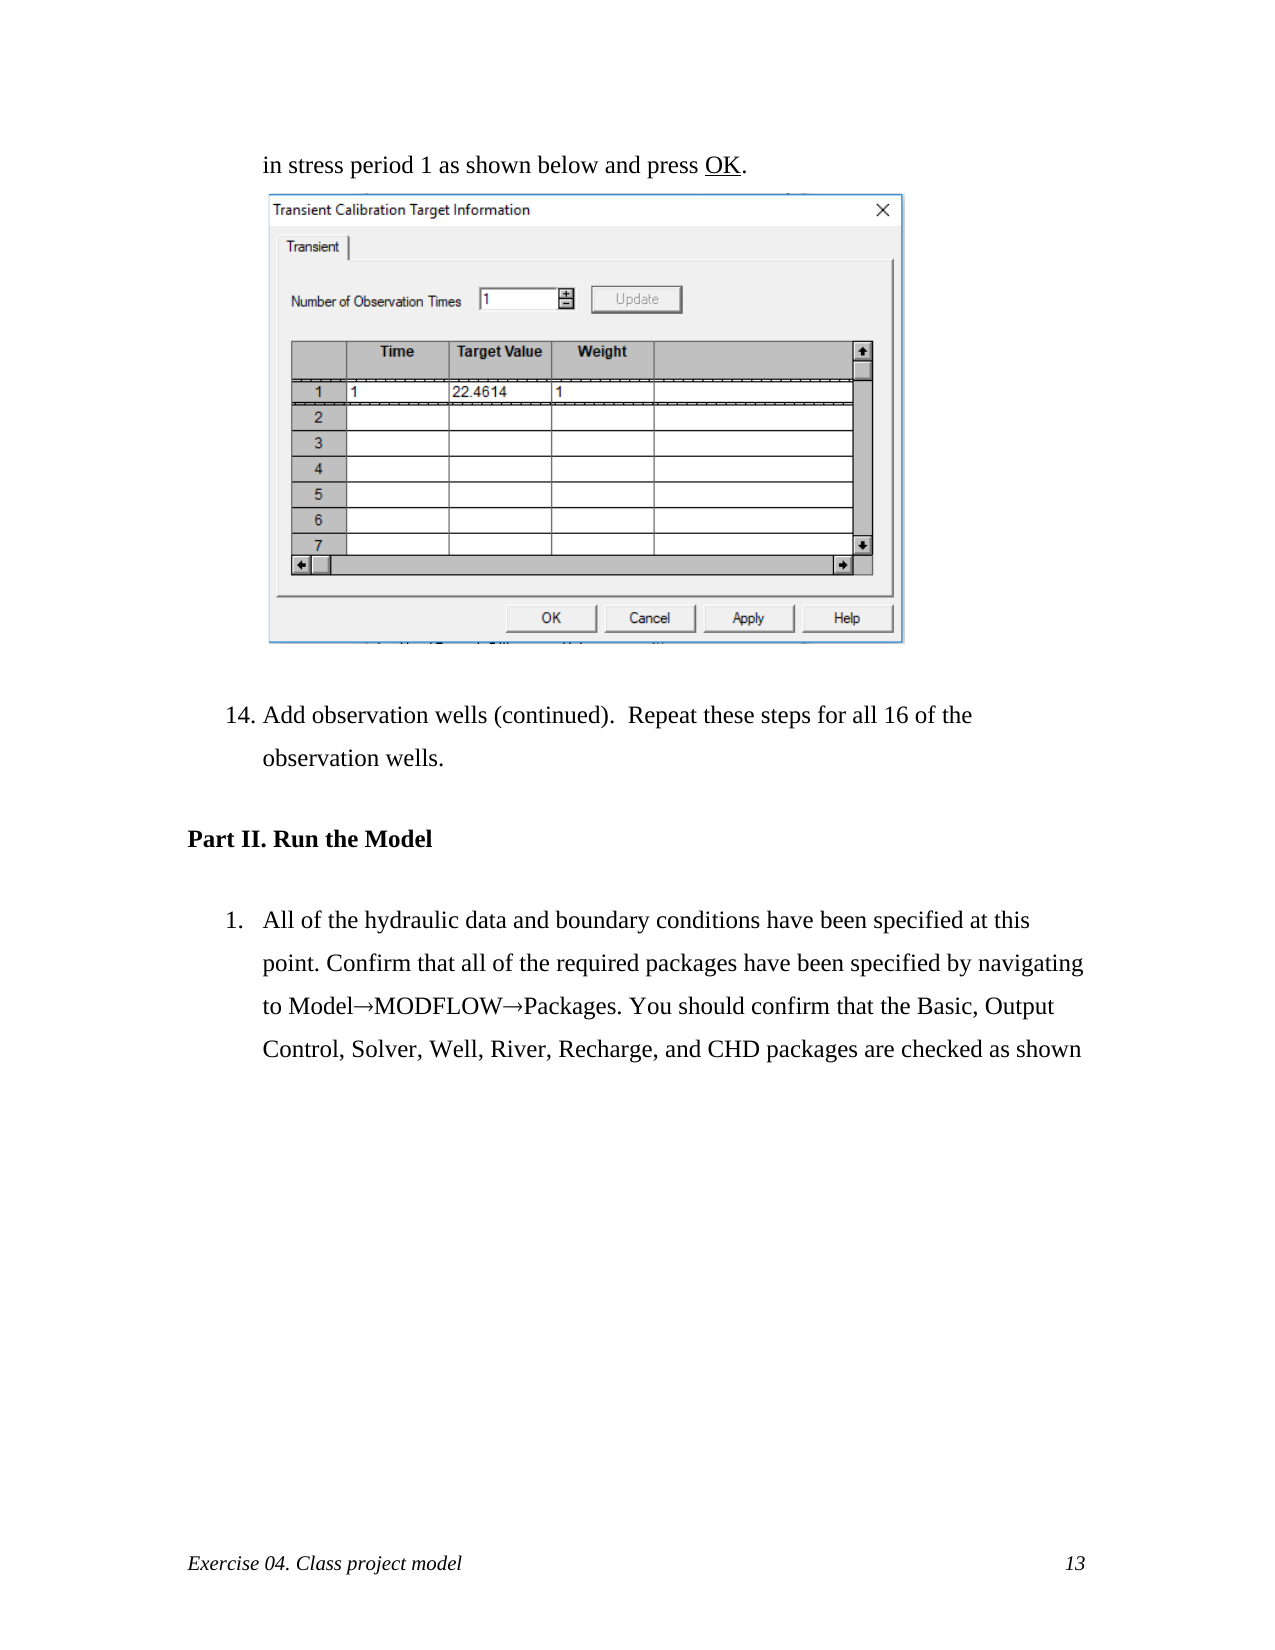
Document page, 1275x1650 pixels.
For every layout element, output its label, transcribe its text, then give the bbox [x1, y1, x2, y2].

picture [268, 193, 905, 644]
list All of the hydraulic data and boundary conditions have been specified at this point. Confirm that all of the required packages have been specified by navigating to ModelMODFLOWPackages. You should confirm that the Basic, Output Control, Solver, Well, River, Recharge, and CHD packages are checked as shown below. [225, 905, 1087, 1063]
list Add observation wells (continued). Repeat these steps for all 16 of the observation wells. [225, 700, 1087, 772]
text Part II. Run the Model [187, 824, 1087, 853]
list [225, 150, 1087, 648]
